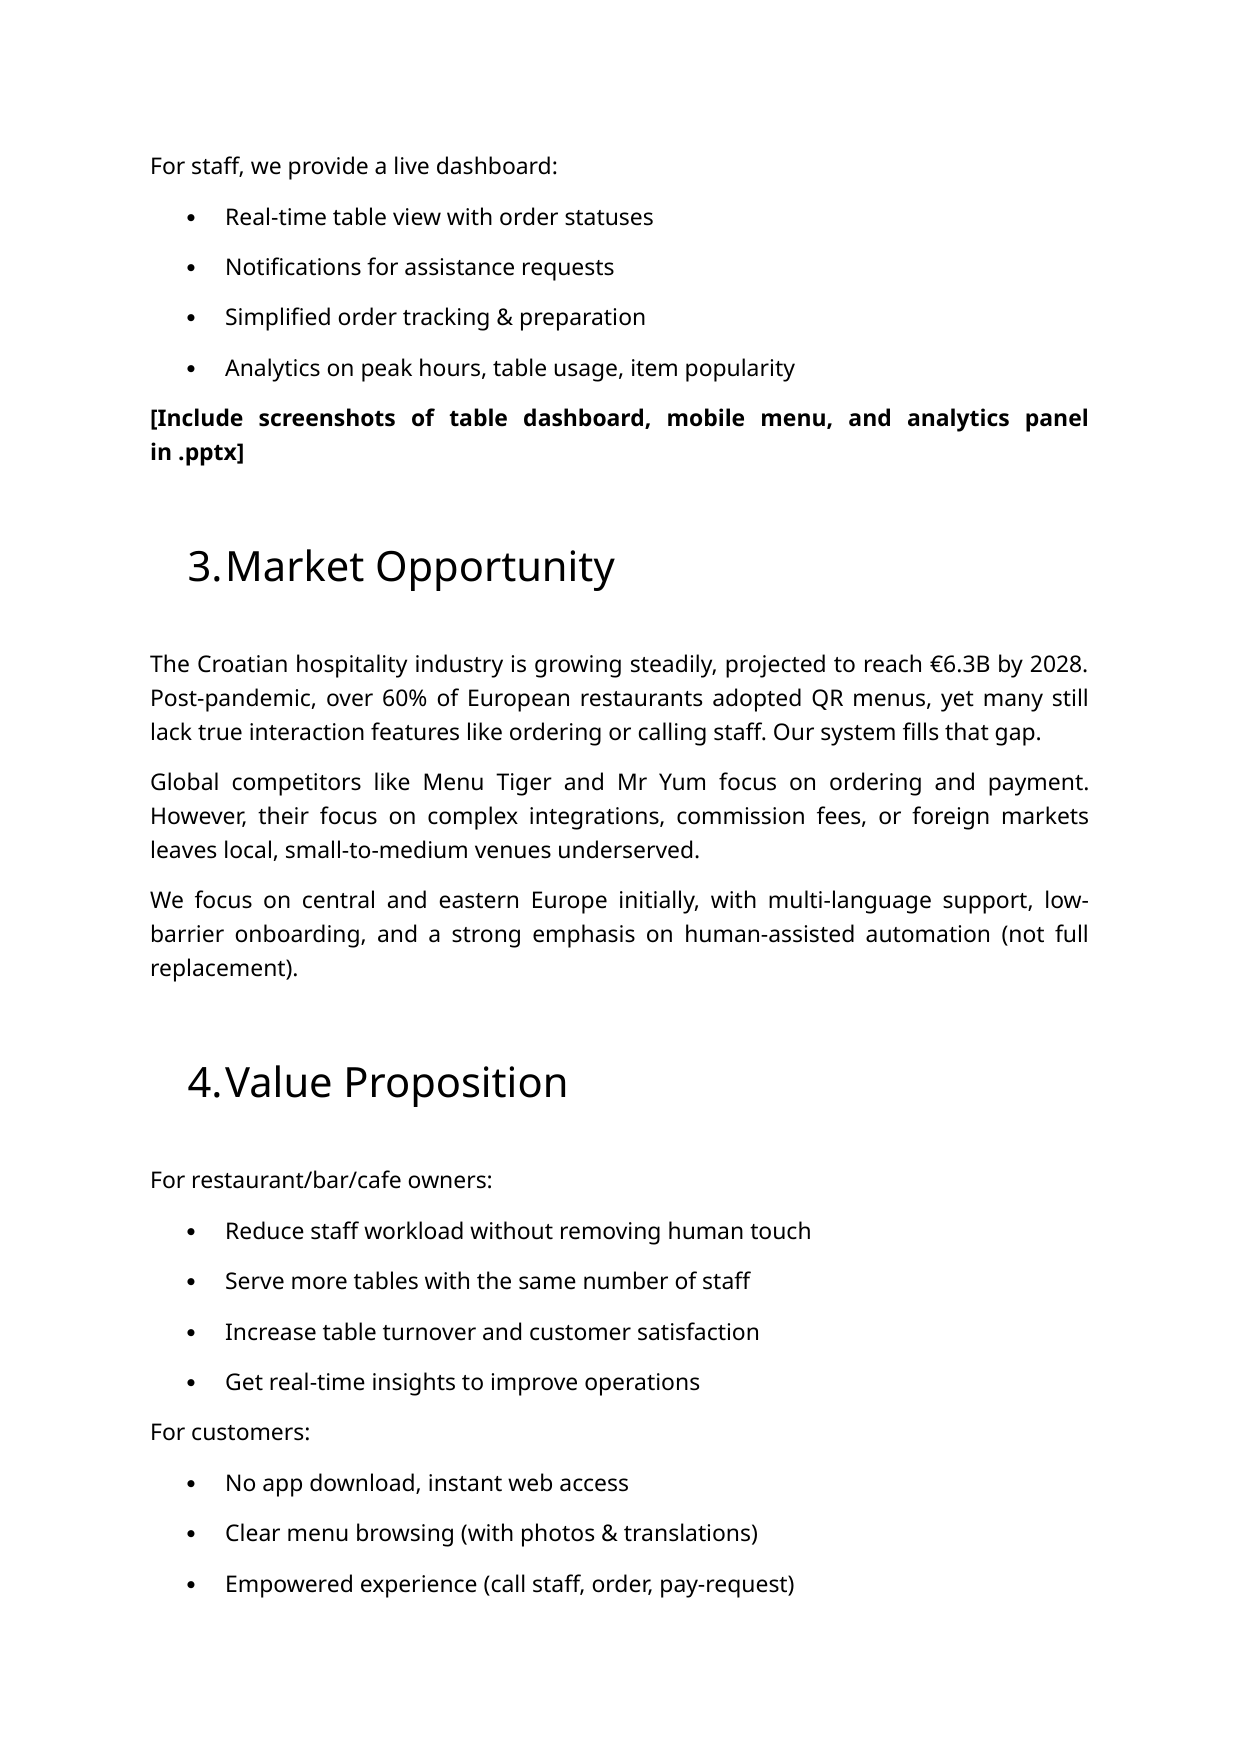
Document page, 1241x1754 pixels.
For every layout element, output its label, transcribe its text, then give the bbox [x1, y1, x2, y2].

list Analytics on peak hours, table usage, item popularity [187, 352, 1090, 383]
text We focus on central and eastern Europe initially, with multi-language support, low-barrier onboarding, and a strong emphasis on human-assisted automation (not full replacement). [150, 884, 1090, 983]
text [Include screenshots of table dashboard, mobile menu, and analytics panel in .pptx] [150, 402, 1090, 467]
list Serve more tables with the same number of staff [187, 1265, 1090, 1296]
list No app download, instant web access [187, 1467, 1090, 1498]
list Notifications for assistance requests [187, 251, 1090, 282]
list Real-time table view with order statuses [187, 200, 1090, 232]
list Increase table turnover and customer satisfaction [187, 1315, 1090, 1347]
text Global competitors like Menu Tiger and Mr Yum focus on ordering and payment. However, their focus on complex integrations, commission fees, or foreign markets leaves local, small-to-medium venues underserved. [150, 766, 1090, 865]
list Simplified order tracking & preparation [187, 301, 1090, 332]
list Get real-time insights to improve operations [187, 1366, 1090, 1397]
list Clear menu browsing (with photos & translations) [187, 1517, 1090, 1548]
text The Croatian hospitality industry is growing steadily, projected to reach €6.3B by 2028. Post-pandemic, over 60% of European restaurants adopted QR menus, yet many still lack true interaction features like ordering or calling staff. Our system fills that gap. [150, 614, 1090, 747]
list Reduce staff workload without removing human touch [187, 1214, 1090, 1246]
text For restaurant/bar/cafe owners: [150, 1130, 1090, 1195]
text For customers: [150, 1416, 1090, 1447]
list Market Opportunity [187, 537, 1090, 593]
list Value Proposition [187, 1052, 1090, 1109]
text For staff, we provide a live dashboard: [150, 150, 1090, 181]
list Empowered experience (call staff, order, pay-request) [187, 1567, 1090, 1599]
